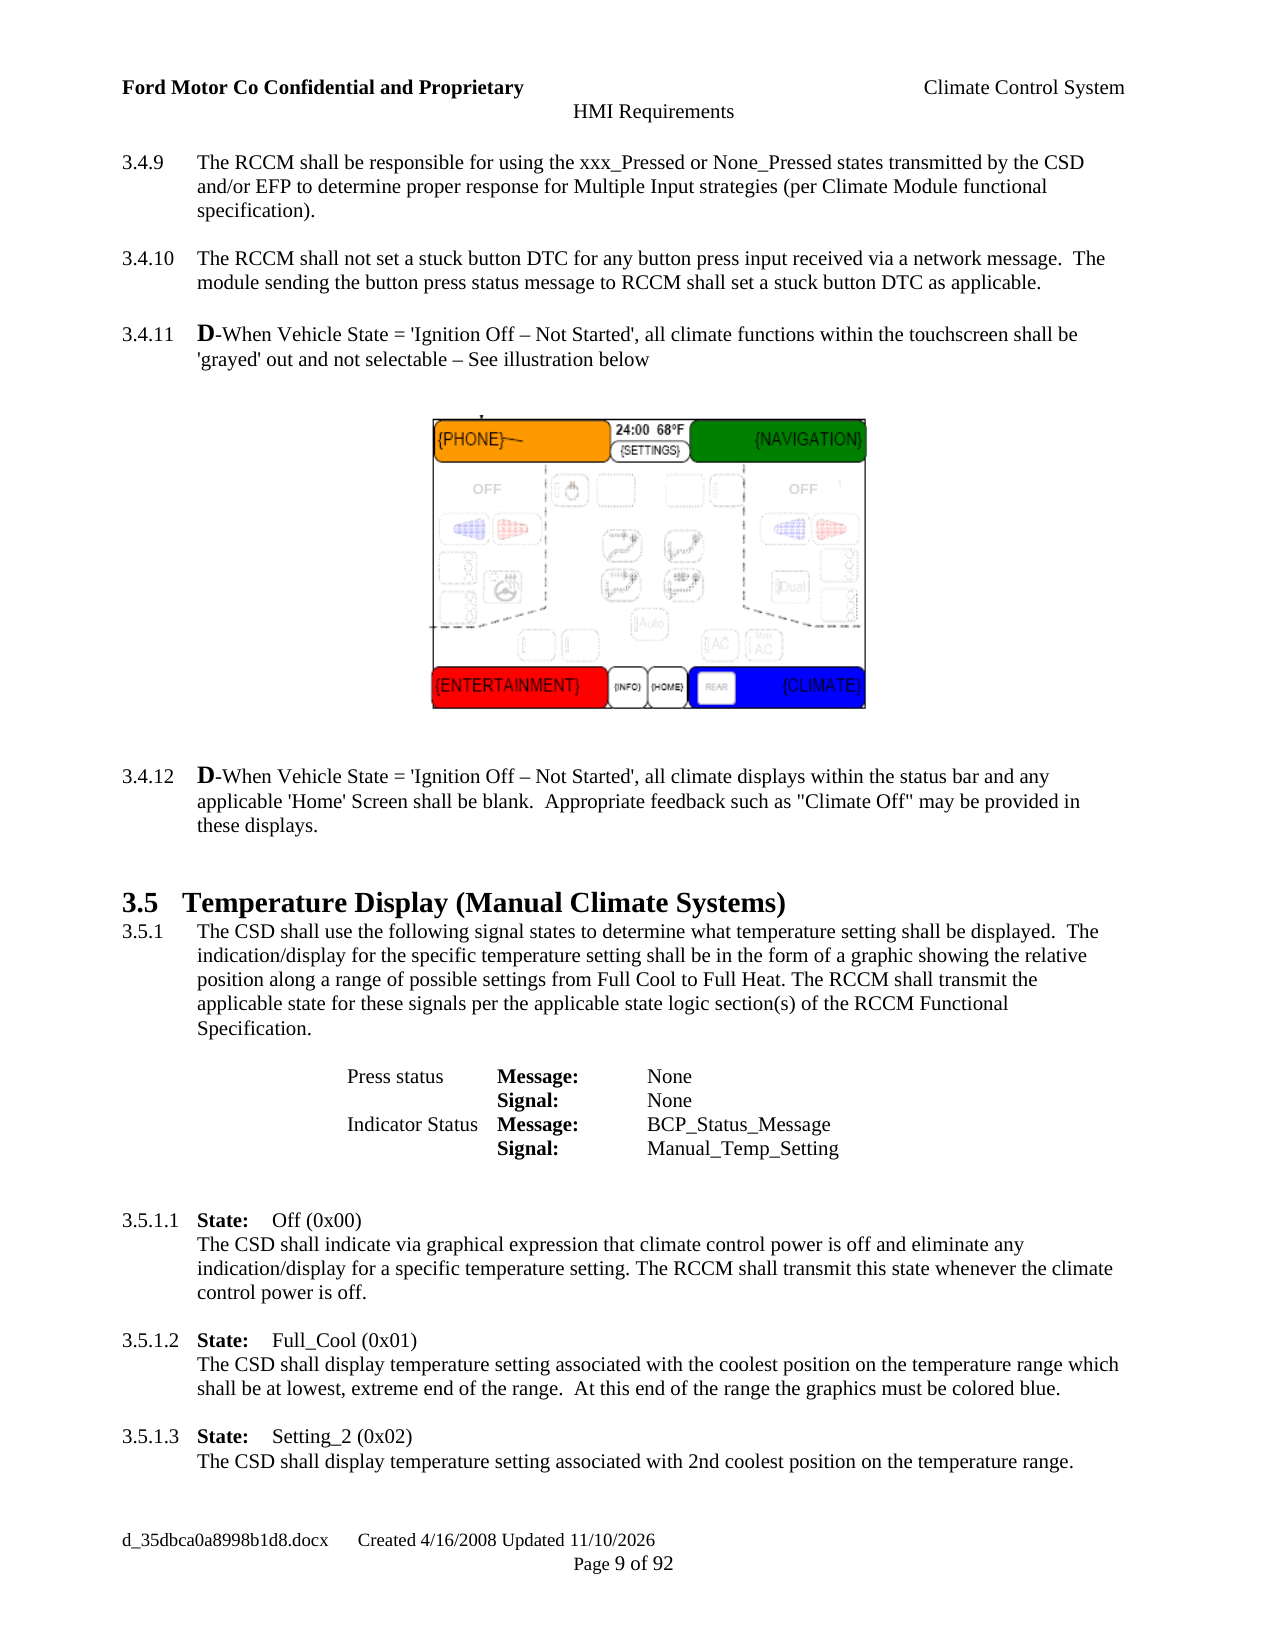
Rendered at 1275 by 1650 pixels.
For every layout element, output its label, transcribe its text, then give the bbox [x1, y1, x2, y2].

list State: Off (0x00) [122, 1208, 1125, 1232]
text The CSD shall indicate via graphical expression that climate control power is off and eliminate any indication/display for a specific temperature setting. The RCCM shall transmit this state whenever the climate control power is off. [197, 1232, 1125, 1304]
text Indicator Status Message: BCP_Status_Message [122, 1112, 1125, 1136]
list Temperature Display (Manual Climate Systems) [122, 886, 1125, 919]
list State: Full_Cool (0x01) [122, 1328, 1125, 1352]
list D-When Vehicle State = 'Ignition Off – Not Started', all climate functions within the touchscreen shall be 'grayed' out and not selectable – See illustration below [122, 318, 1125, 371]
list D-When Vehicle State = 'Ignition Off – Not Started', all climate displays within the status bar and any applicable 'Home' Screen shall be blank. Appropriate feedback such as "Climate Off" may be provided in these displays. [122, 761, 1125, 837]
text Press status Message: None [272, 1063, 1125, 1088]
list The CSD shall use the following signal states to determine what temperature setting shall be displayed. The indication/display for the specific temperature setting shall be in the form of a graphic showing the relative position along a range of possible settings from Full Cool to Full Heat. The RCCM shall transmit the applicable state for these signals per the applicable state logic section(s) of the RCCM Functional Specification. [122, 919, 1125, 1039]
text The CSD shall display temperature setting associated with the coolest position on the temperature range which shall be at lowest, extreme end of the range. At this end of the range the graphics must be colored blue. [197, 1352, 1125, 1400]
list The RCCM shall not set a stuck button DTC for any button press input received via a network message. The module sending the button press status message to RCCM shall set a stuck button DTC as applicable. [122, 246, 1125, 294]
list State: Setting_2 (0x02) [122, 1424, 1125, 1448]
text Signal: None [122, 1088, 1125, 1112]
text The CSD shall display temperature setting associated with 2nd coolest position on the temperature range. [197, 1448, 1125, 1473]
text Signal: Manual_Temp_Setting [122, 1136, 1125, 1160]
list The RCCM shall be responsible for using the xxx_Pressed or None_Pressed states transmitted by the CSD and/or EFP to determine proper response for Multiple Input strategies (per Climate Module functional specification). [122, 150, 1125, 222]
